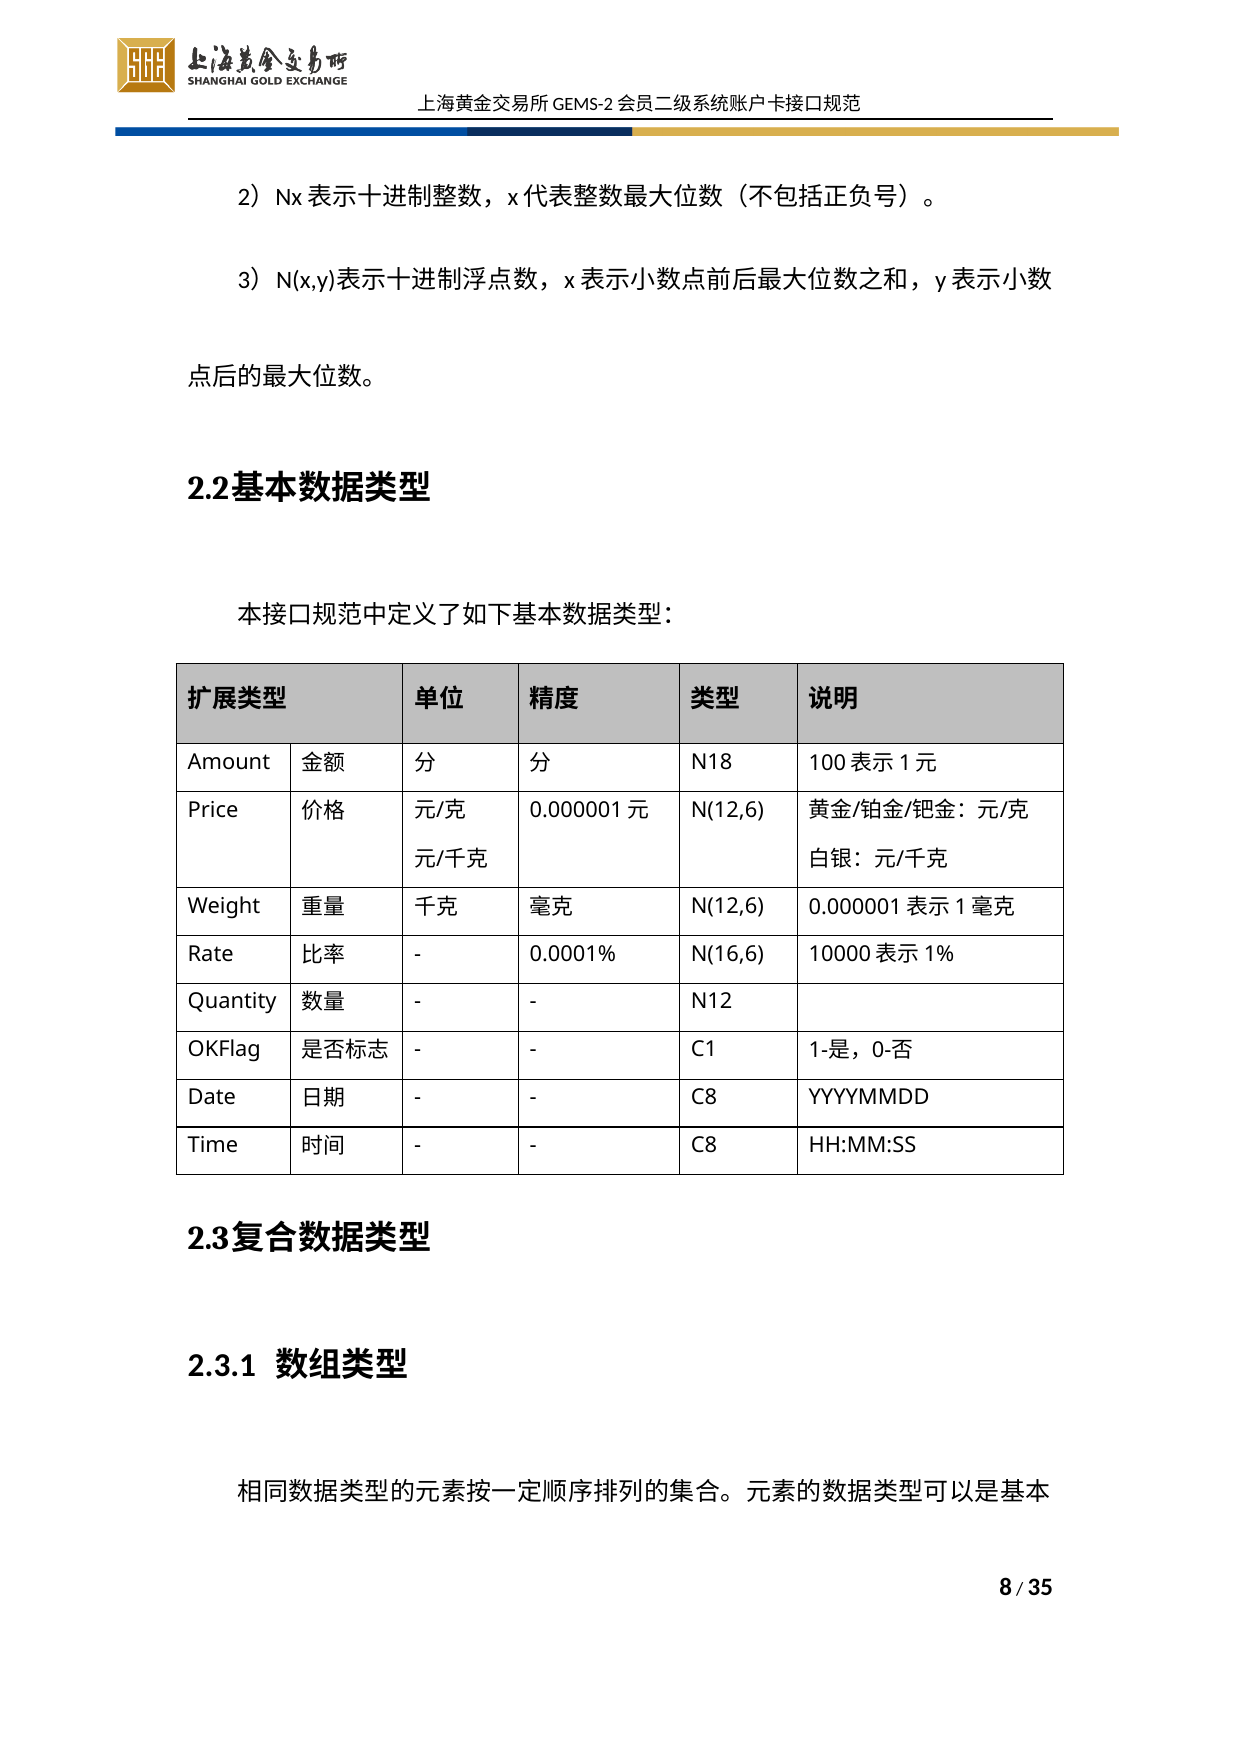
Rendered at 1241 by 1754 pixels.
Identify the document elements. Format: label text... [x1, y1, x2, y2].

table_cell 价格 [291, 792, 402, 887]
table_cell 0.000001表示1毫克 [798, 888, 1063, 935]
table_header 扩展类型 [177, 664, 402, 743]
table_cell C8 [680, 1128, 797, 1174]
table_cell 分 [519, 744, 679, 791]
table_cell 10000表示1% [798, 936, 1063, 983]
table_cell N(12,6) [680, 888, 797, 935]
table_cell 时间 [291, 1128, 402, 1174]
table_cell - [519, 1032, 679, 1078]
table_cell 元/克 元/千克 [403, 792, 518, 887]
subtitle 基本数据类型 [187, 453, 1053, 518]
table_cell - [403, 1032, 518, 1078]
table_header 说明 [798, 664, 1063, 743]
text 2）Nx表示十进制整数，x代表整数最大位数（不包括正负号）。 [187, 162, 1053, 227]
text 3）N(x,y)表示十进制浮点数，x表示小数点前后最大位数之和，y表示小数点后的最大位数。 [187, 245, 1053, 407]
table_header 单位 [403, 664, 518, 743]
table_cell 数量 [291, 984, 402, 1031]
table_cell Price [177, 792, 290, 887]
table_cell 金额 [291, 744, 402, 791]
table_cell Time [177, 1128, 290, 1174]
table_cell - [403, 984, 518, 1031]
table_cell - [519, 1080, 679, 1126]
table_cell 分 [403, 744, 518, 791]
table_cell YYYYMMDD [798, 1080, 1063, 1126]
subtitle 数组类型 [187, 1329, 1053, 1394]
table_cell N(16,6) [680, 936, 797, 983]
table_header 类型 [680, 664, 797, 743]
table_cell - [519, 984, 679, 1031]
table_cell Date [177, 1080, 290, 1126]
table_cell 日期 [291, 1080, 402, 1126]
table_cell 黄金/铂金/钯金：元/克 白银：元/千克 [798, 792, 1063, 887]
table_cell 毫克 [519, 888, 679, 935]
picture [115, 38, 1119, 136]
table_cell C1 [680, 1032, 797, 1078]
subtitle 复合数据类型 [187, 1202, 1053, 1267]
table_cell N(12,6) [680, 792, 797, 887]
table_cell 0.0001% [519, 936, 679, 983]
table_cell - [403, 1128, 518, 1174]
table_cell - [519, 1128, 679, 1174]
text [187, 1457, 1053, 1522]
table_cell C8 [680, 1080, 797, 1126]
table_cell 1-是，0-否 [798, 1032, 1063, 1078]
table_cell 100表示1元 [798, 744, 1063, 791]
table_header 精度 [519, 664, 679, 743]
table_cell 0.000001元 [519, 792, 679, 887]
table_cell - [403, 936, 518, 983]
table_cell OKFlag [177, 1032, 290, 1078]
table_cell Amount [177, 744, 290, 791]
table_cell 重量 [291, 888, 402, 935]
table_cell [798, 984, 1063, 1031]
table_cell - [403, 1080, 518, 1126]
table_cell 是否标志 [291, 1032, 402, 1078]
table_cell N12 [680, 984, 797, 1031]
table_cell N18 [680, 744, 797, 791]
text 本接口规范中定义了如下基本数据类型： [187, 580, 1053, 645]
table_cell 比率 [291, 936, 402, 983]
table_cell Weight [177, 888, 290, 935]
table_cell 千克 [403, 888, 518, 935]
table_cell Rate [177, 936, 290, 983]
table_cell Quantity [177, 984, 290, 1031]
table_cell HH:MM:SS [798, 1128, 1063, 1174]
